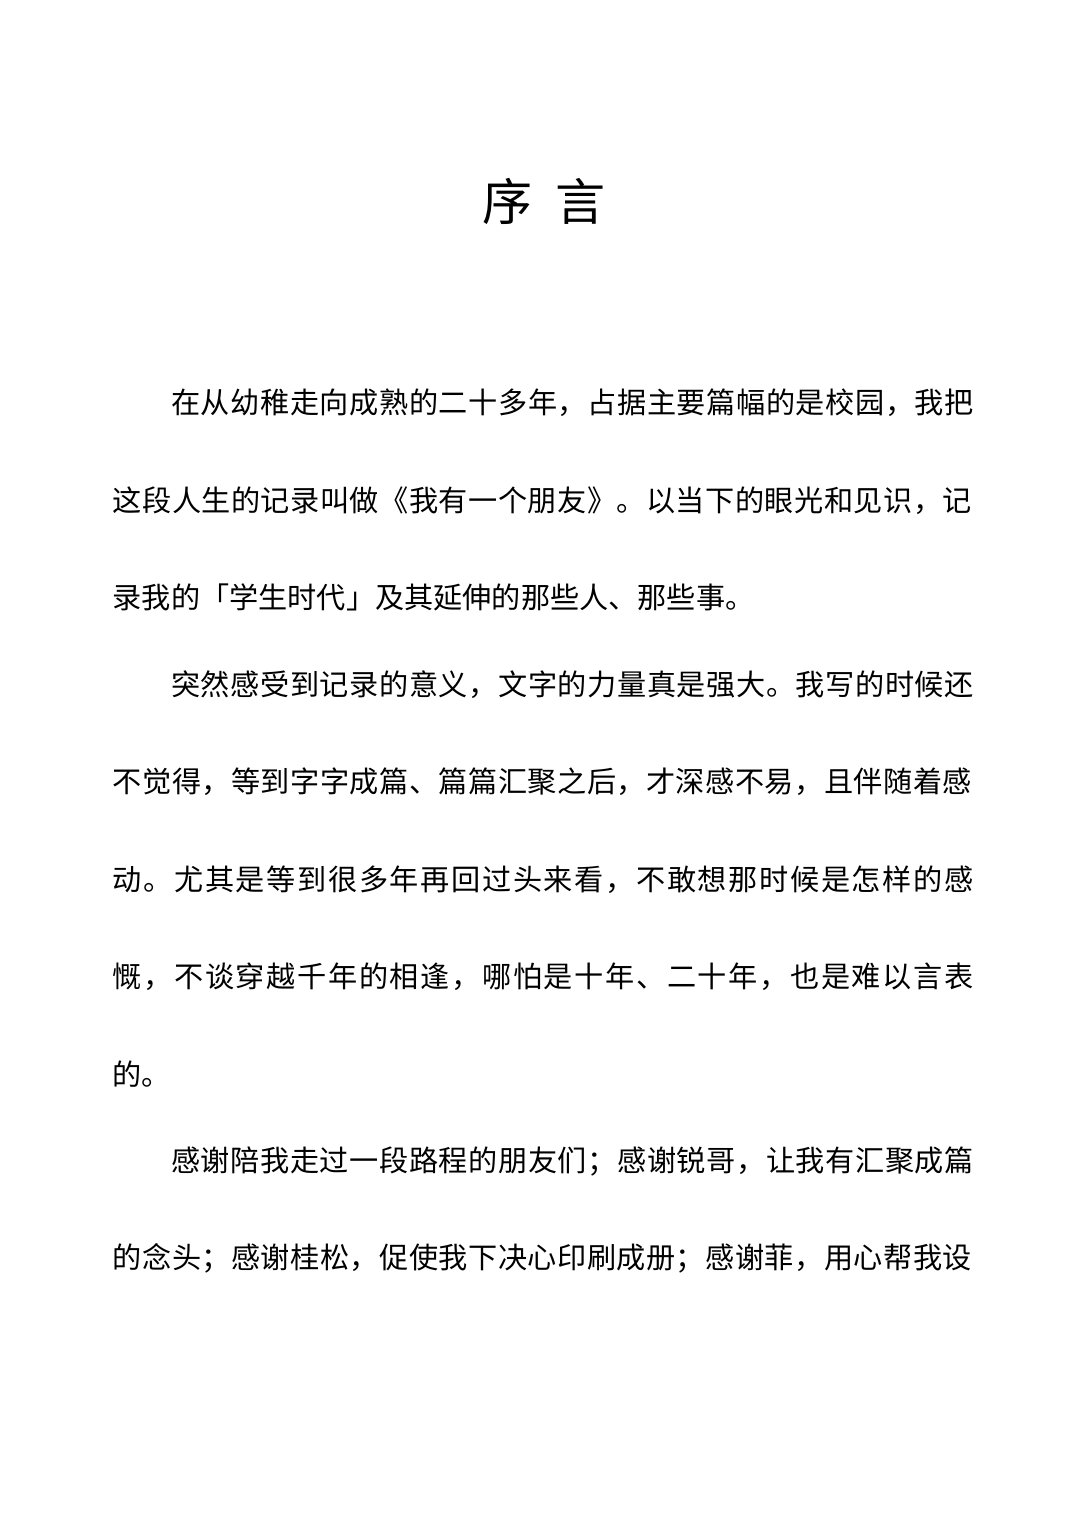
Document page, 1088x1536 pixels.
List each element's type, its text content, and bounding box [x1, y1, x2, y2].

text 突然感受到记录的意义，文字的力量真是强大。我写的时候还不觉得，等到字字成篇、篇篇汇聚之后，才深感不易，且伴随着感动。尤其是等到很多年再回过头来看，不敢想那时候是怎样的感慨，不谈穿越千年的相逢，哪怕是十年、二十年，也是难以言表的。 [112, 650, 975, 1105]
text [112, 1126, 975, 1288]
text 在从幼稚走向成熟的二十多年，占据主要篇幅的是校园，我把这段人生的记录叫做《我有一个朋友》。以当下的眼光和见识，记录我的「学生时代」及其延伸的那些人、那些事。 [112, 369, 975, 629]
text 序 言 [112, 150, 975, 248]
